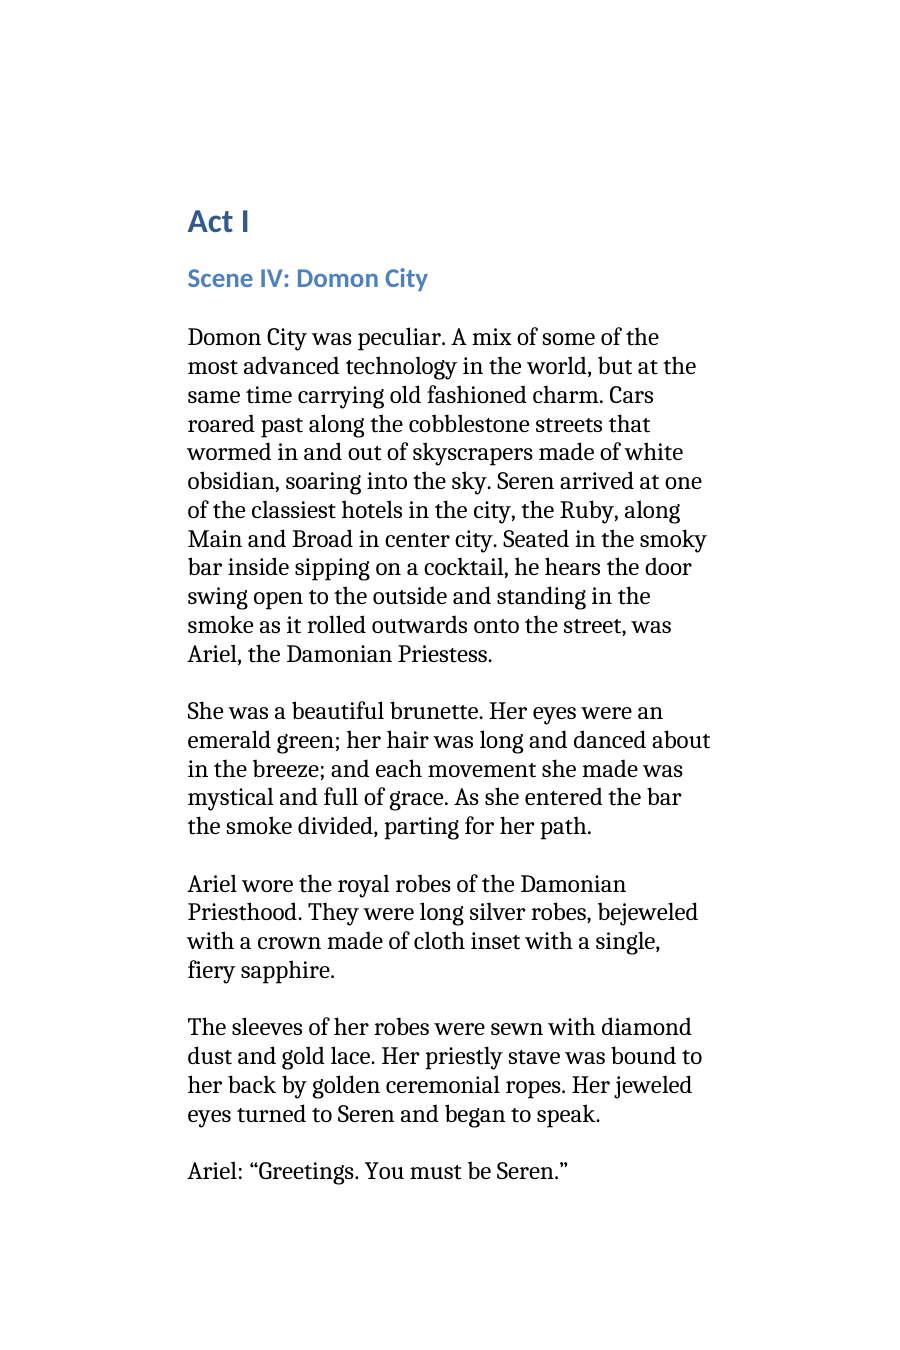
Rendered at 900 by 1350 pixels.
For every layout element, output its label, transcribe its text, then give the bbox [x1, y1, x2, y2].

subtitle Act I [187, 200, 712, 241]
text Domon City was peculiar. A mix of some of the most advanced technology in the world, but at the same time carrying old fashioned charm. Cars roared past along the cobblestone streets that wormed in and out of skyscrapers made of white obsidian, soaring into the sky. Seren arrived at one of the classiest hotels in the city, the Ruby, along Main and Broad in center city. Seated in the smoky bar inside sipping on a cocktail, he hears the door swing open to the outside and standing in the smoke as it rolled outwards onto the street, was Ariel, the Damonian Priestess. [187, 323, 712, 668]
text Ariel wore the royal robes of the Damonian Priesthood. They were long silver robes, bejeweled with a crown made of cloth inset with a single, fiery sapphire. [187, 869, 712, 984]
text The sleeves of her robes were sewn with diamond dust and gold lace. Her priestly stave was bound to her back by golden ceremonial ropes. Her jeweled eyes turned to Seren and began to speak. [187, 1013, 712, 1128]
text Ariel: “Greetings. You must be Seren.” [187, 1157, 712, 1186]
subtitle Scene IV: Domon City [187, 262, 712, 294]
text She was a beautiful brunette. Her eyes were an emerald green; her hair was long and danced about in the breeze; and each movement she made was mystical and full of grace. As she entered the bar the smoke divided, parting for her path. [187, 697, 712, 841]
